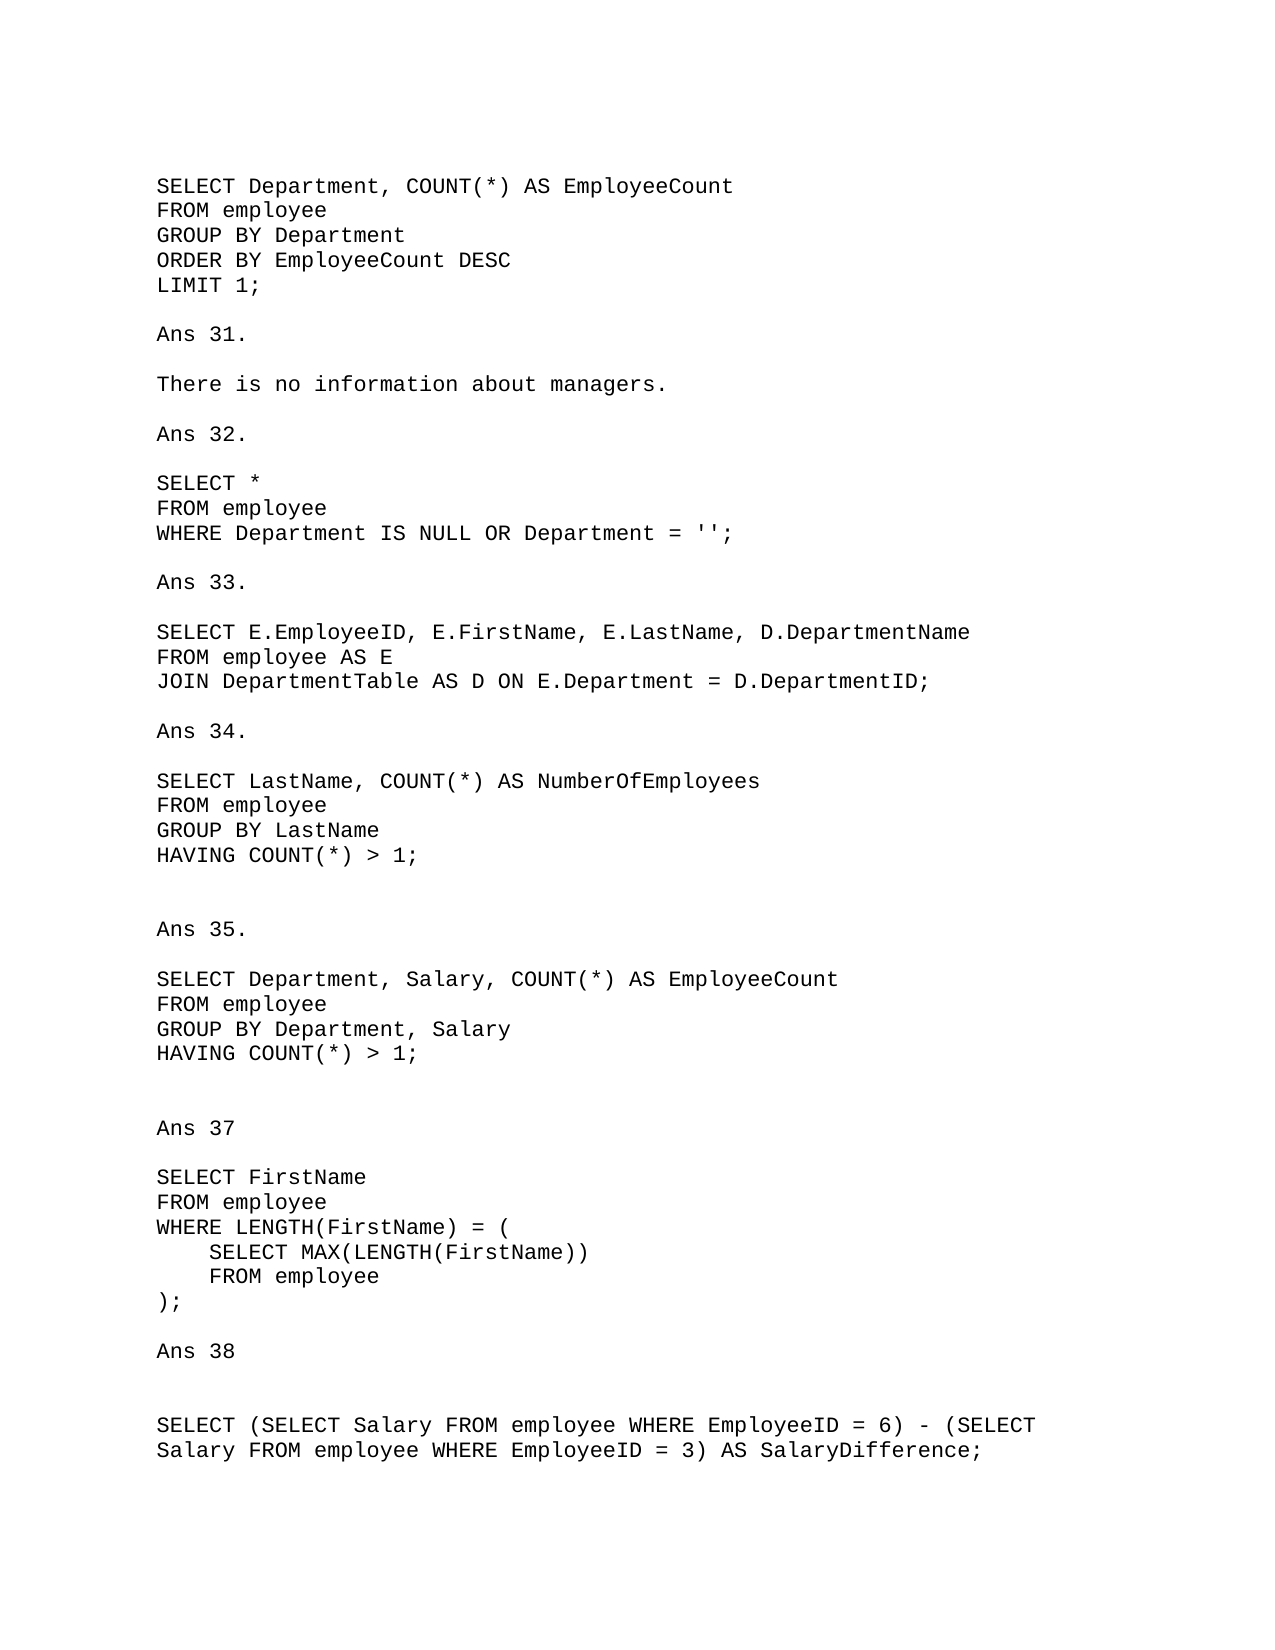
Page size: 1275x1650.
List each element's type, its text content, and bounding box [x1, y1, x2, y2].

text JOIN DepartmentTable AS D ON E.Department = D.DepartmentID; [156, 671, 1118, 695]
text Ans 31. [156, 323, 1118, 348]
text LIMIT 1; [156, 274, 1118, 299]
text FROM employee [156, 1266, 1118, 1290]
text WHERE Department IS NULL OR Department = ''; [156, 522, 1118, 547]
text SELECT Department, Salary, COUNT(*) AS EmployeeCount [156, 968, 1118, 993]
text FROM employee [156, 993, 1118, 1018]
text SELECT * [156, 472, 1118, 497]
text Ans 34. [156, 720, 1118, 745]
text ORDER BY EmployeeCount DESC [156, 249, 1118, 274]
text FROM employee AS E [156, 646, 1118, 671]
text GROUP BY Department [156, 224, 1118, 249]
text WHERE LENGTH(FirstName) = ( [156, 1216, 1118, 1241]
text HAVING COUNT(*) > 1; [156, 844, 1118, 869]
text FROM employee [156, 199, 1118, 224]
text HAVING COUNT(*) > 1; [156, 1042, 1118, 1067]
text Ans 32. [156, 423, 1118, 447]
text SELECT MAX(LENGTH(FirstName)) [156, 1241, 1118, 1266]
text FROM employee [156, 794, 1118, 819]
text ); [156, 1290, 1118, 1315]
text FROM employee [156, 497, 1118, 522]
text Ans 38 [156, 1340, 1118, 1365]
text GROUP BY LastName [156, 819, 1118, 844]
text GROUP BY Department, Salary [156, 1018, 1118, 1042]
text SELECT (SELECT Salary FROM employee WHERE EmployeeID = 6) - (SELECT Salary FROM employee WHERE EmployeeID = 3) AS SalaryDifference; [156, 1414, 1118, 1464]
text Ans 33. [156, 571, 1118, 596]
text SELECT FirstName [156, 1166, 1118, 1191]
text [156, 175, 1118, 199]
text SELECT LastName, COUNT(*) AS NumberOfEmployees [156, 770, 1118, 794]
text SELECT E.EmployeeID, E.FirstName, E.LastName, D.DepartmentName [156, 621, 1118, 646]
text Ans 37 [156, 1117, 1118, 1142]
text There is no information about managers. [156, 373, 1118, 398]
text FROM employee [156, 1191, 1118, 1216]
text Ans 35. [156, 918, 1118, 943]
